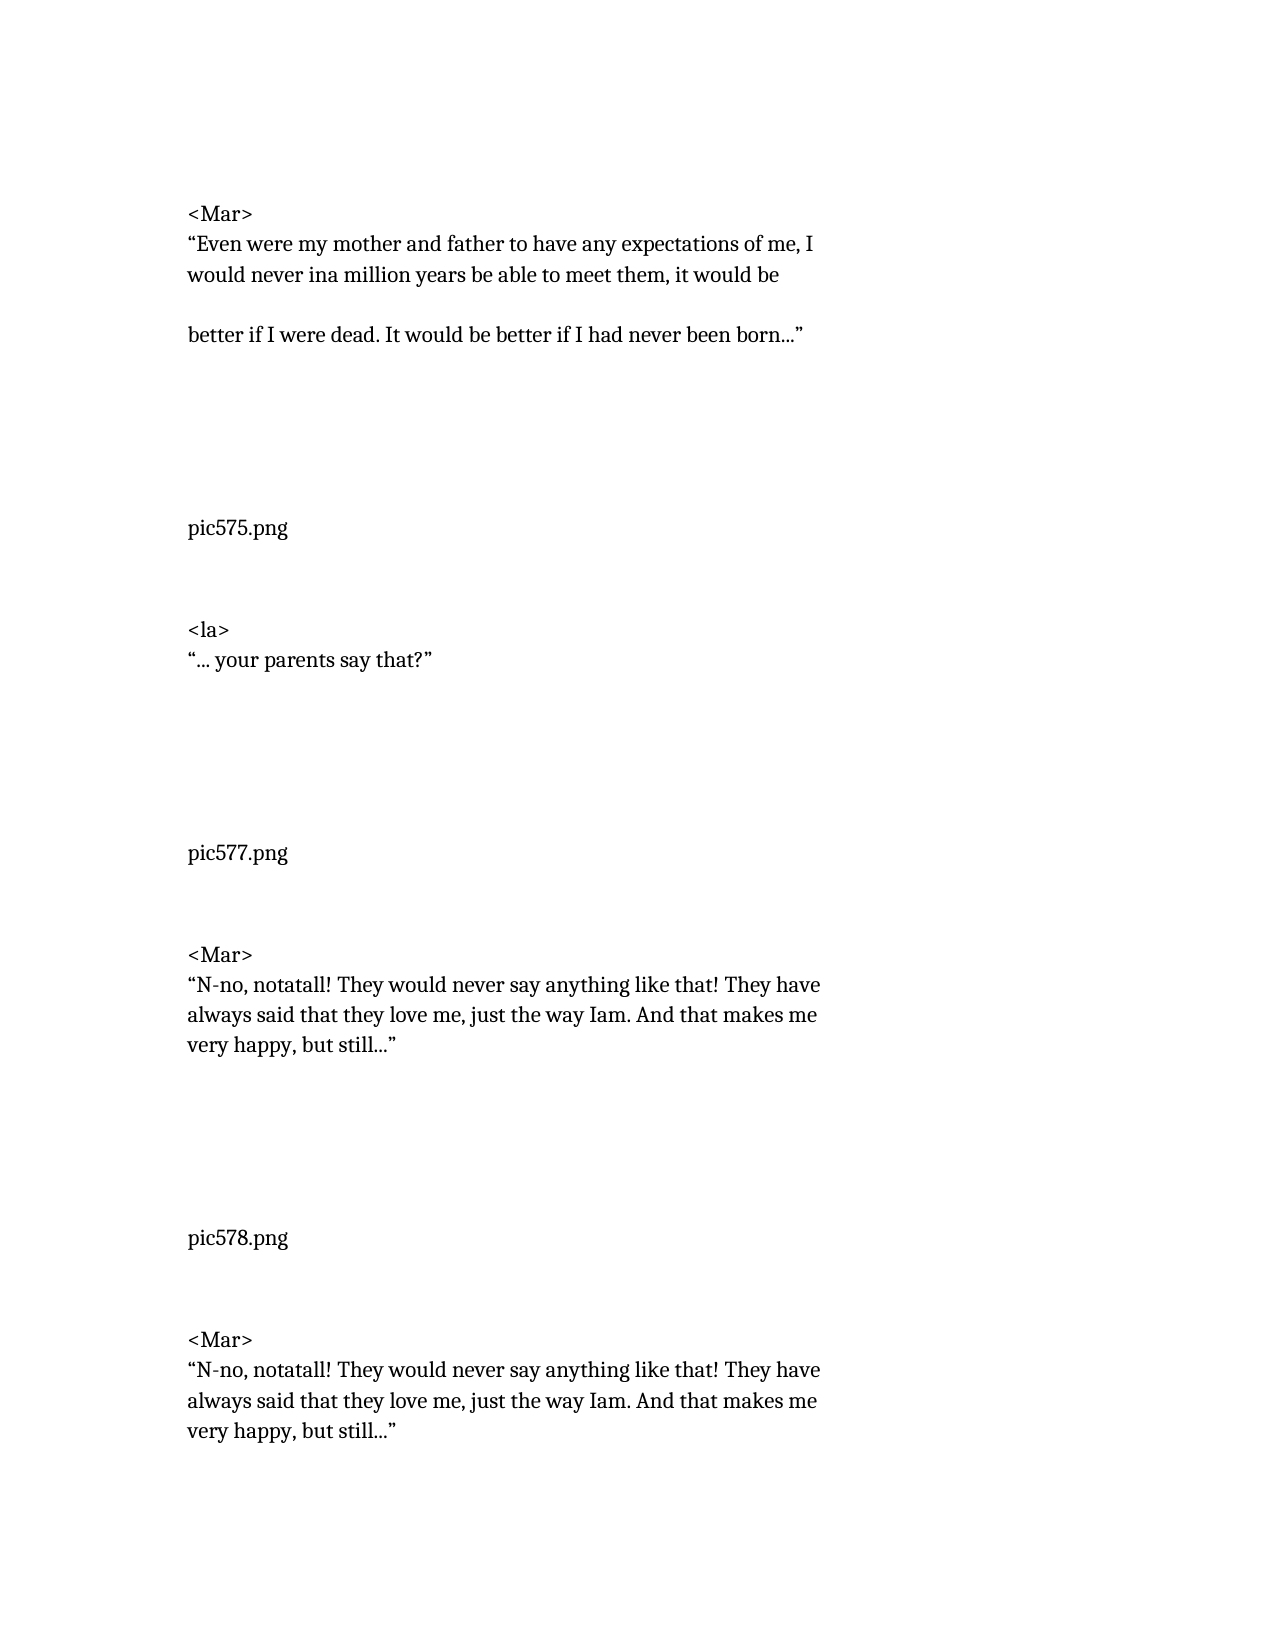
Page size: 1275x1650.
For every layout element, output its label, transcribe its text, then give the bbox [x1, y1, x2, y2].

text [187, 1327, 1087, 1444]
text pic578.png [187, 1225, 1087, 1251]
text <Mar> “Even were my mother and father to have any expectations of me, I would never ina million years be able to meet them, it would be better if I were dead. It would be better if I had never been born...” [187, 201, 1087, 409]
text pic577.png [187, 839, 1087, 866]
text pic575.png [187, 514, 1087, 541]
text <la> “... your parents say that?” [187, 617, 1087, 734]
